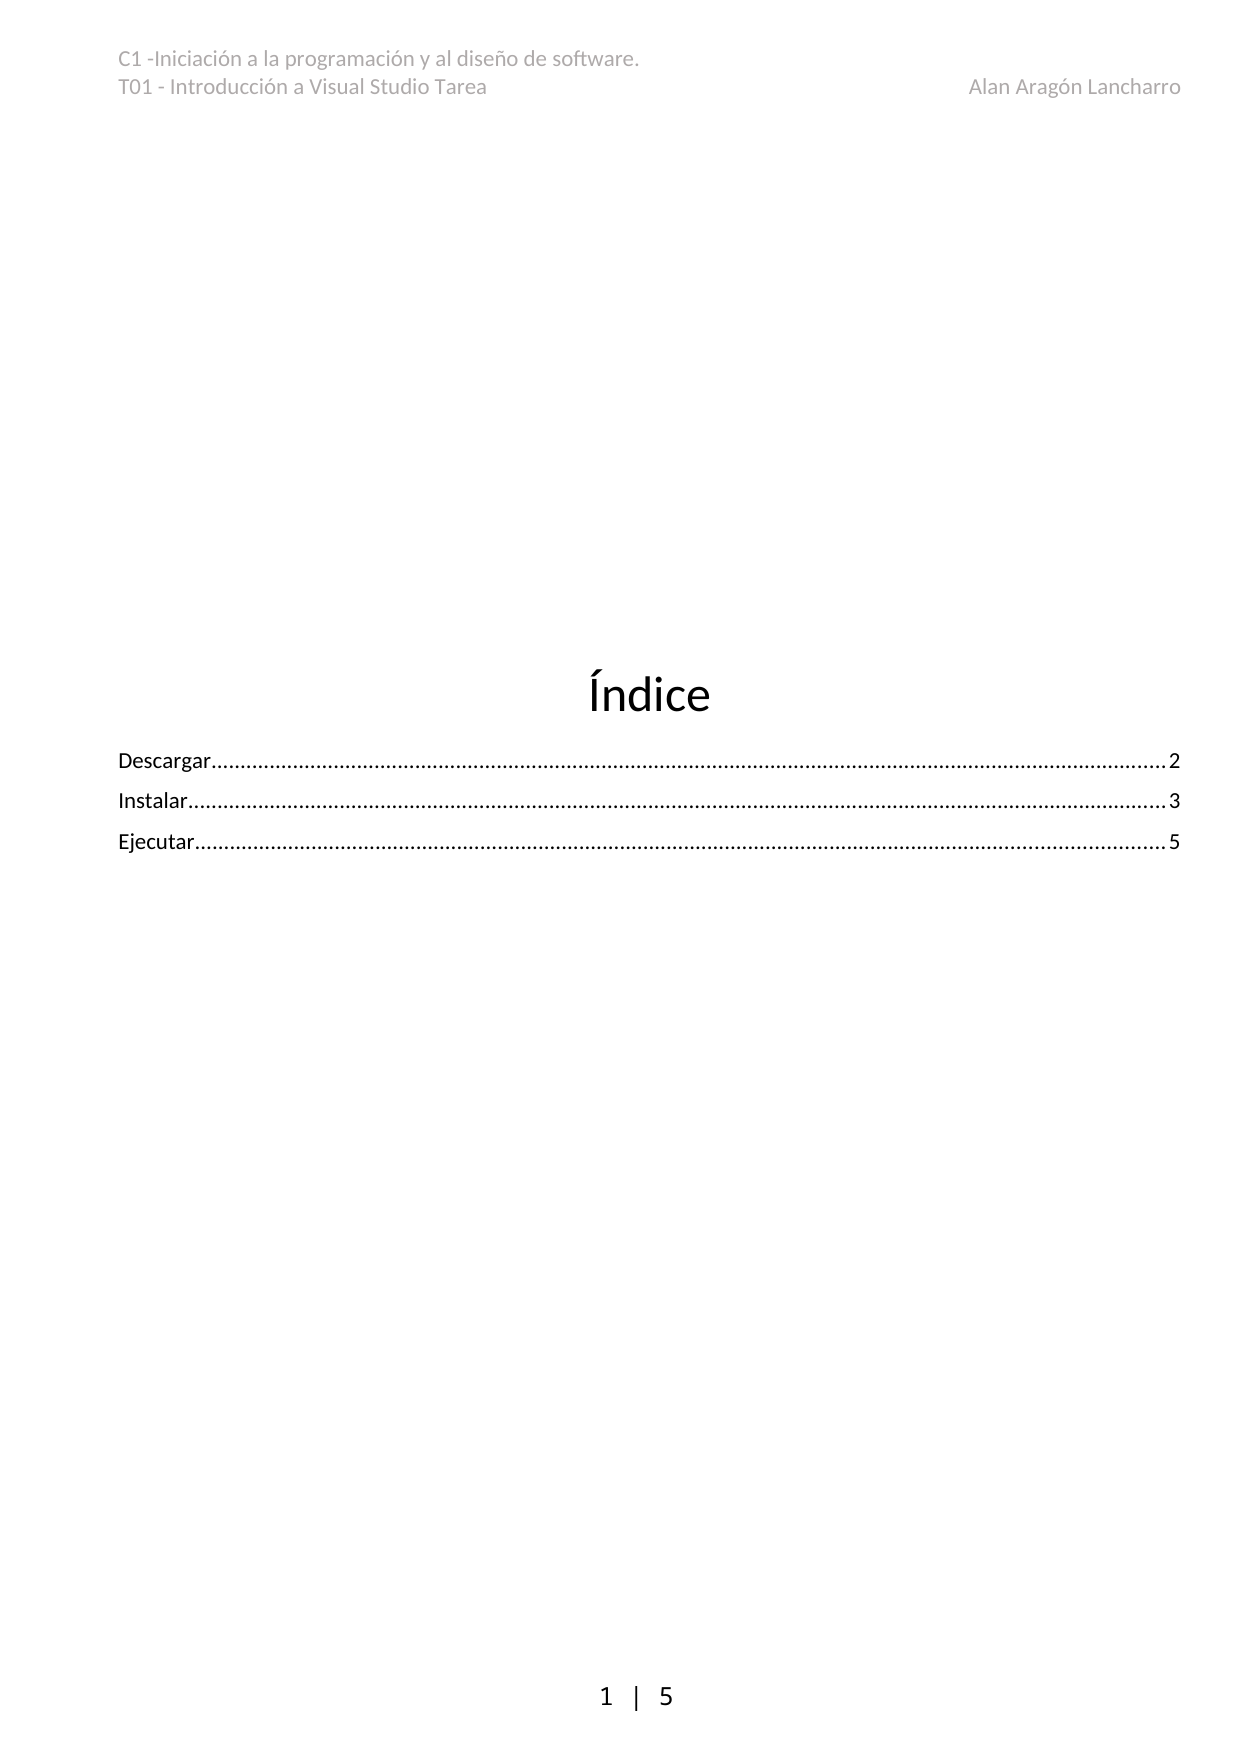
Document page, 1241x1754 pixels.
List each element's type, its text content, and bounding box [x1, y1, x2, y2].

text Ejecutar 5 [118, 827, 1181, 855]
text Descargar 2 [118, 746, 1181, 774]
text Instalar 3 [118, 786, 1181, 814]
text Índice [118, 663, 1181, 724]
